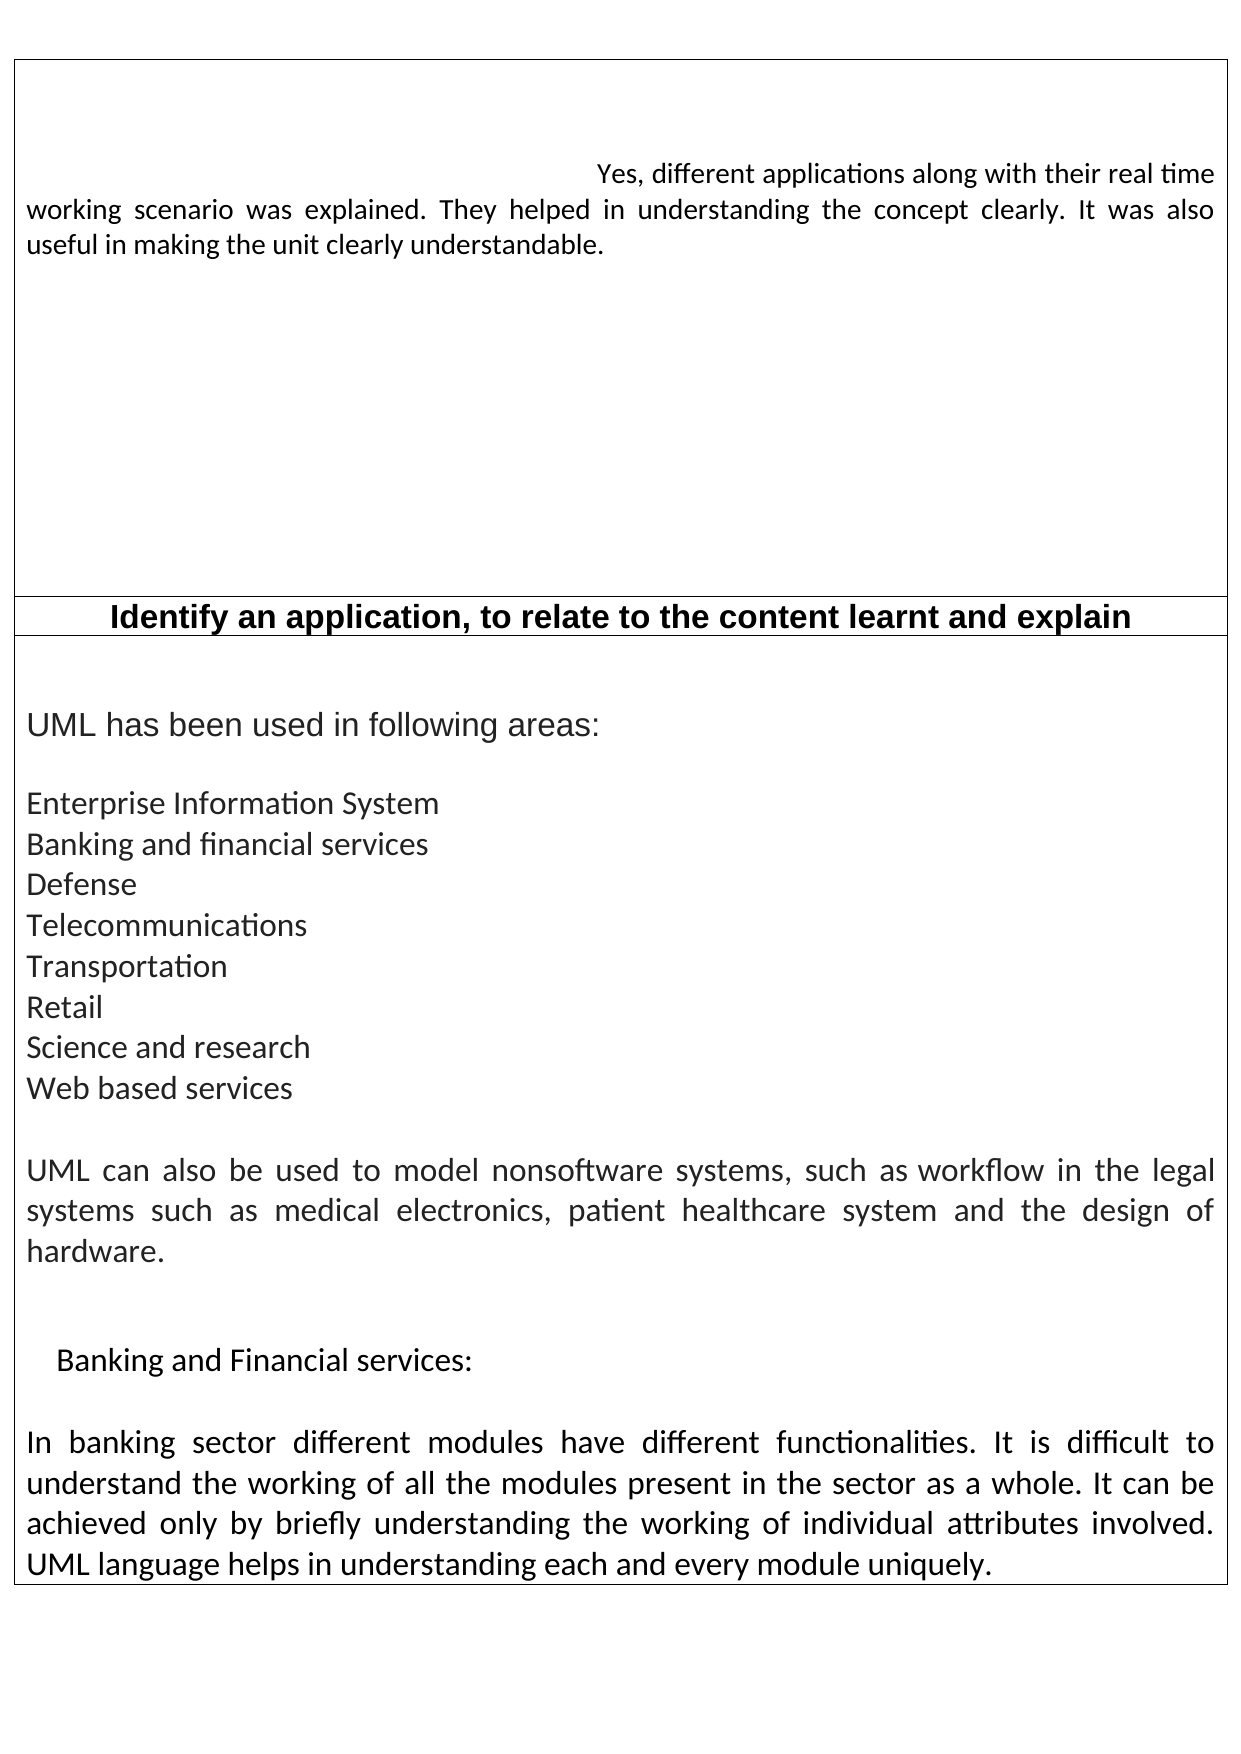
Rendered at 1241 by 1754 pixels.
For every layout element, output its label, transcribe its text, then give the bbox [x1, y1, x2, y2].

table_cell Identify an application, to relate to the content learnt and explain [15, 597, 1227, 635]
table_cell UML has been used in following areas: Enterprise Information System Banking and financial services Defense Telecommunications Transportation Retail Science and research Web based services UML can also be used to model nonsoftware systems, such as workflow in the legal systems such as medical electronics, patient healthcare system and the design of hardware. Banking and Financial services: In banking sector different modules have different functionalities. It is difficult to understand the working of all the modules present in the sector as a whole. It can be achieved only by briefly understanding the working of individual attributes involved. UML language helps in understanding each and every module uniquely. [15, 636, 1227, 1584]
table_cell Yes, different applications along with their real time working scenario was explained. They helped in understanding the concept clearly. It was also useful in making the unit clearly understandable. [15, 60, 1227, 596]
